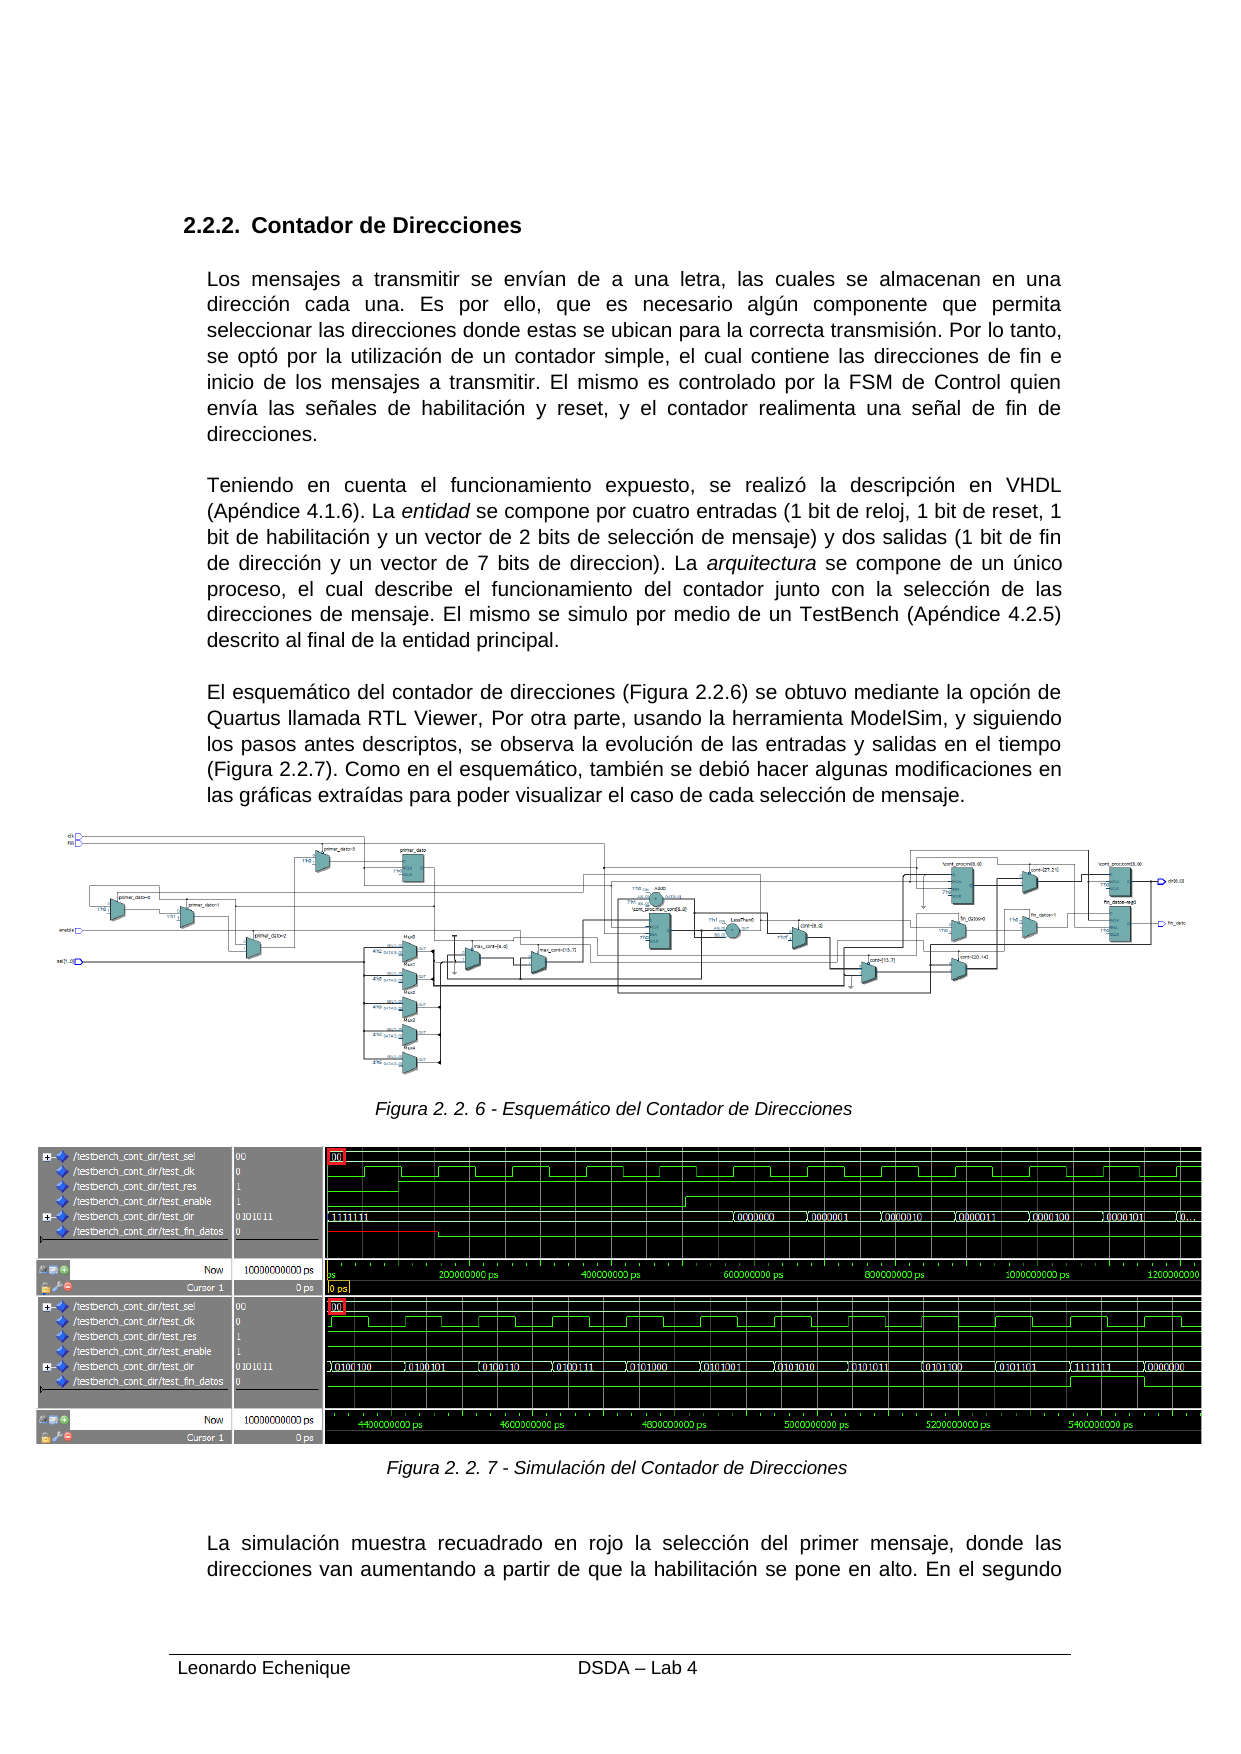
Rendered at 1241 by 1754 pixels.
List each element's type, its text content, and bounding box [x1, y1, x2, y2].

subtitle Contador de Direcciones [183, 212, 1063, 238]
text Los mensajes a transmitir se envían de a una letra, las cuales se almacenan en una dirección cada una. Es por ello, que es necesario algún componente que permita seleccionar las direcciones donde estas se ubican para la correcta transmisión. Por lo tanto, se optó por la utilización de un contador simple, el cual contiene las direcciones de fin e inicio de los mensajes a transmitir. El mismo es controlado por la FSM de Control quien envía las señales de habilitación y reset, y el contador realimenta una señal de fin de direcciones. [207, 266, 1063, 445]
picture [51, 826, 1185, 1077]
list El esquemático del contador de direcciones (Figura 2.2.6) se obtuvo mediante la opción de Quartus llamada RTL Viewer, Por otra parte, usando la herramienta ModelSim, y siguiendo los pasos antes descriptos, se observa la evolución de las entradas y salidas en el tiempo (Figura 2.2.7). Como en el esquemático, también se debió hacer algunas modificaciones en las gráficas extraídas para poder visualizar el caso de cada selección de mensaje. [207, 680, 1063, 807]
picture [35, 1146, 1200, 1444]
text Teniendo en cuenta el funcionamiento expuesto, se realizó la descripción en VHDL (Apéndice 4.1.6). La entidad se compone por cuatro entradas (1 bit de reloj, 1 bit de reset, 1 bit de habilitación y un vector de 2 bits de selección de mensaje) y dos salidas (1 bit de fin de dirección y un vector de 7 bits de direccion). La arquitectura se compone de un único proceso, el cual describe el funcionamiento del contador junto con la selección de las direcciones de mensaje. El mismo se simulo por medio de un TestBench (Apéndice 4.2.5) descrito al final de la entidad principal. [207, 473, 1063, 652]
